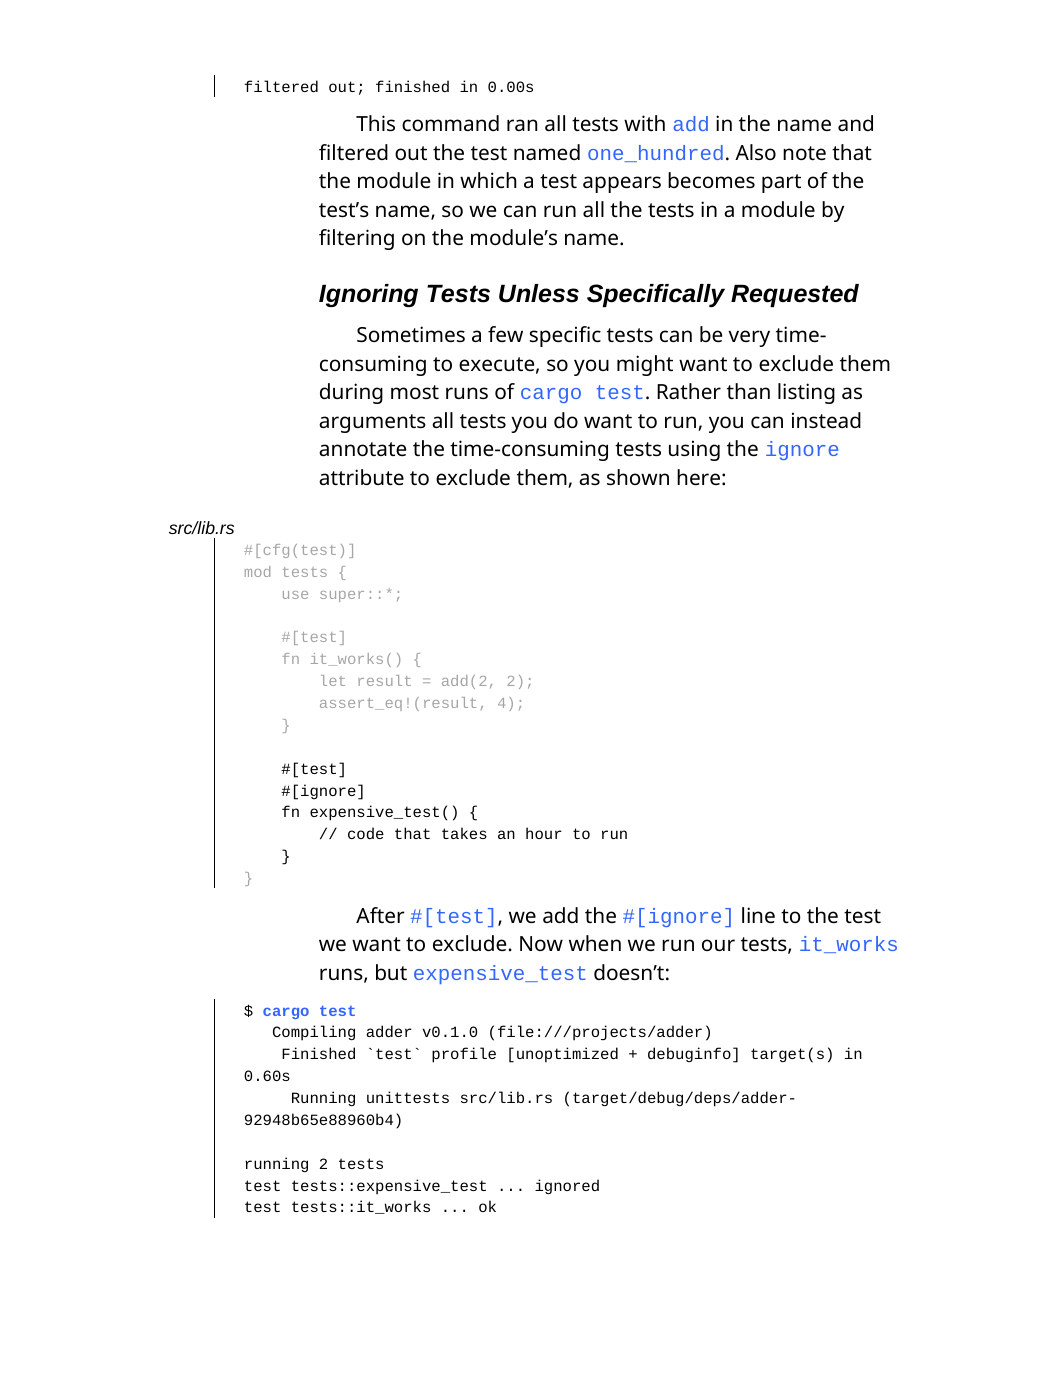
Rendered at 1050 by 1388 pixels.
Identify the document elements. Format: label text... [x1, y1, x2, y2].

text Compiling adder v0.1.0 (file:///projects/adder) [215, 1021, 900, 1043]
text } [215, 713, 900, 735]
text src/lib.rs [169, 516, 900, 538]
text fn expensive_test() { [215, 801, 900, 823]
text #[cfg(test)] [215, 538, 900, 560]
text test tests::expensive_test ... ignored [215, 1174, 900, 1196]
text This command ran all tests with add in the name and filtered out the test named one_hundred. Also note that the module in which a test appears becomes part of the test’s name, so we can run all the tests in a module by filtering on the module’s name. [319, 109, 900, 252]
text } [215, 844, 900, 866]
text Running unittests src/lib.rs (target/debug/deps/adder-92948b65e88960b4) [215, 1086, 900, 1130]
text #[test] [215, 626, 900, 648]
text $ cargo test [215, 999, 900, 1021]
text use super::*; [215, 582, 900, 604]
text Ignoring Tests Unless Specifically Requested [319, 277, 900, 308]
text running 2 tests [215, 1152, 900, 1174]
text assert_eq!(result, 4); [215, 691, 900, 713]
text Finished `test` profile [unoptimized + debuginfo] target(s) in [215, 1043, 900, 1064]
text filtered out; finished in 0.00s [215, 75, 900, 97]
text Sometimes a few specific tests can be very time-consuming to execute, so you might want to exclude them during most runs of cargo test. Rather than listing as arguments all tests you do want to run, you can instead annotate the time-consuming tests using the ignore attribute to exclude them, as shown here: [319, 321, 900, 491]
text mod tests { [215, 560, 900, 582]
text 0.60s [215, 1064, 900, 1086]
text let result = add(2, 2); [215, 669, 900, 691]
text #[test] [215, 757, 900, 779]
text test tests::it_works ... ok [215, 1196, 900, 1218]
text } [215, 866, 900, 888]
text After #[test], we add the #[ignore] line to the test we want to exclude. Now when we run our tests, it_works runs, but expensive_test doesn’t: [319, 901, 900, 986]
text fn it_works() { [215, 648, 900, 669]
text // code that takes an hour to run [215, 823, 900, 844]
text #[ignore] [215, 779, 900, 801]
